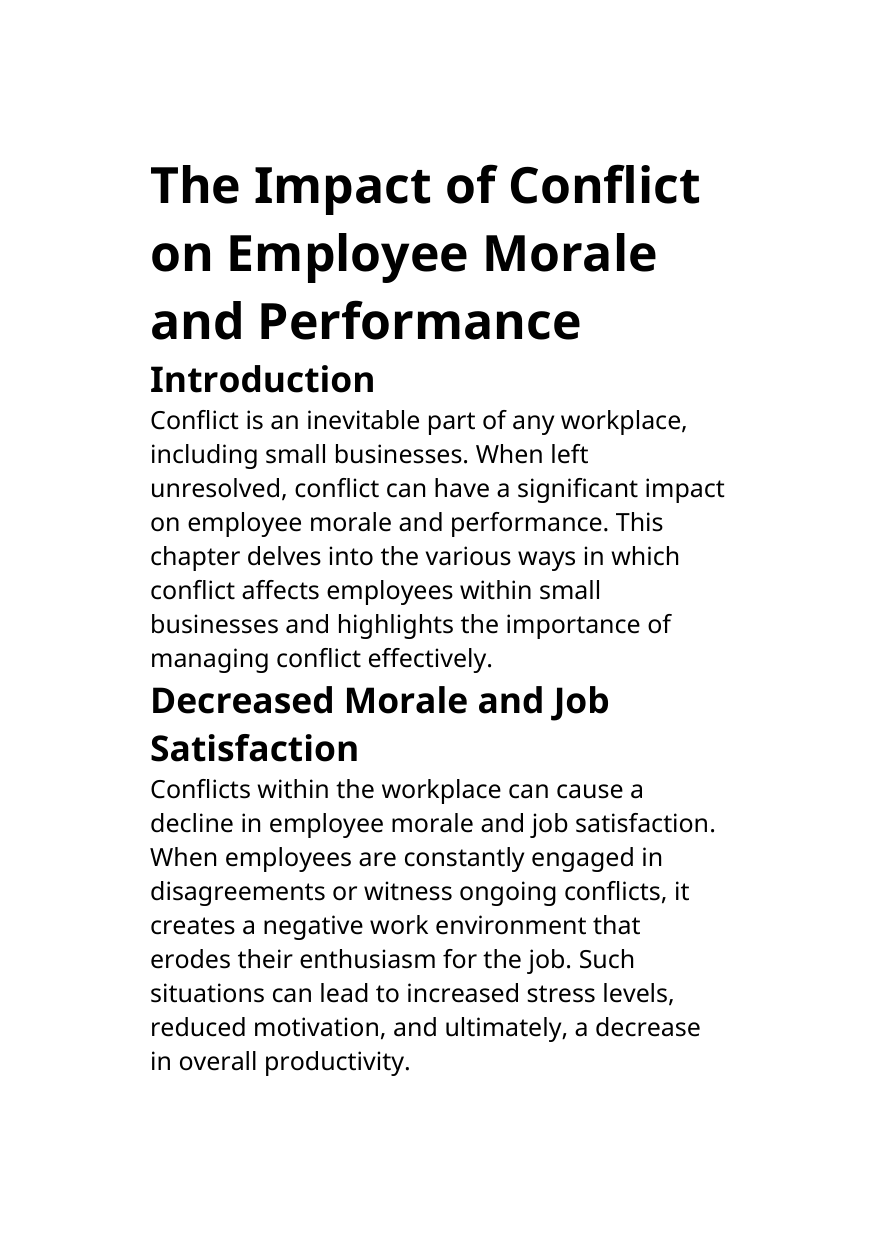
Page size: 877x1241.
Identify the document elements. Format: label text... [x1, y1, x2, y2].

subtitle Introduction [150, 354, 727, 403]
text Conflicts within the workplace can cause a decline in employee morale and job satisfaction. When employees are constantly engaged in disagreements or witness ongoing conflicts, it creates a negative work environment that erodes their enthusiasm for the job. Such situations can lead to increased stress levels, reduced motivation, and ultimately, a decrease in overall productivity. [150, 772, 727, 1078]
text Conflict is an inevitable part of any workplace, including small businesses. When left unresolved, conflict can have a significant impact on employee morale and performance. This chapter delves into the various ways in which conflict affects employees within small businesses and highlights the importance of managing conflict effectively. [150, 403, 727, 675]
subtitle The Impact of Conflict on Employee Morale and Performance [150, 150, 727, 354]
subtitle Decreased Morale and Job Satisfaction [150, 675, 727, 772]
